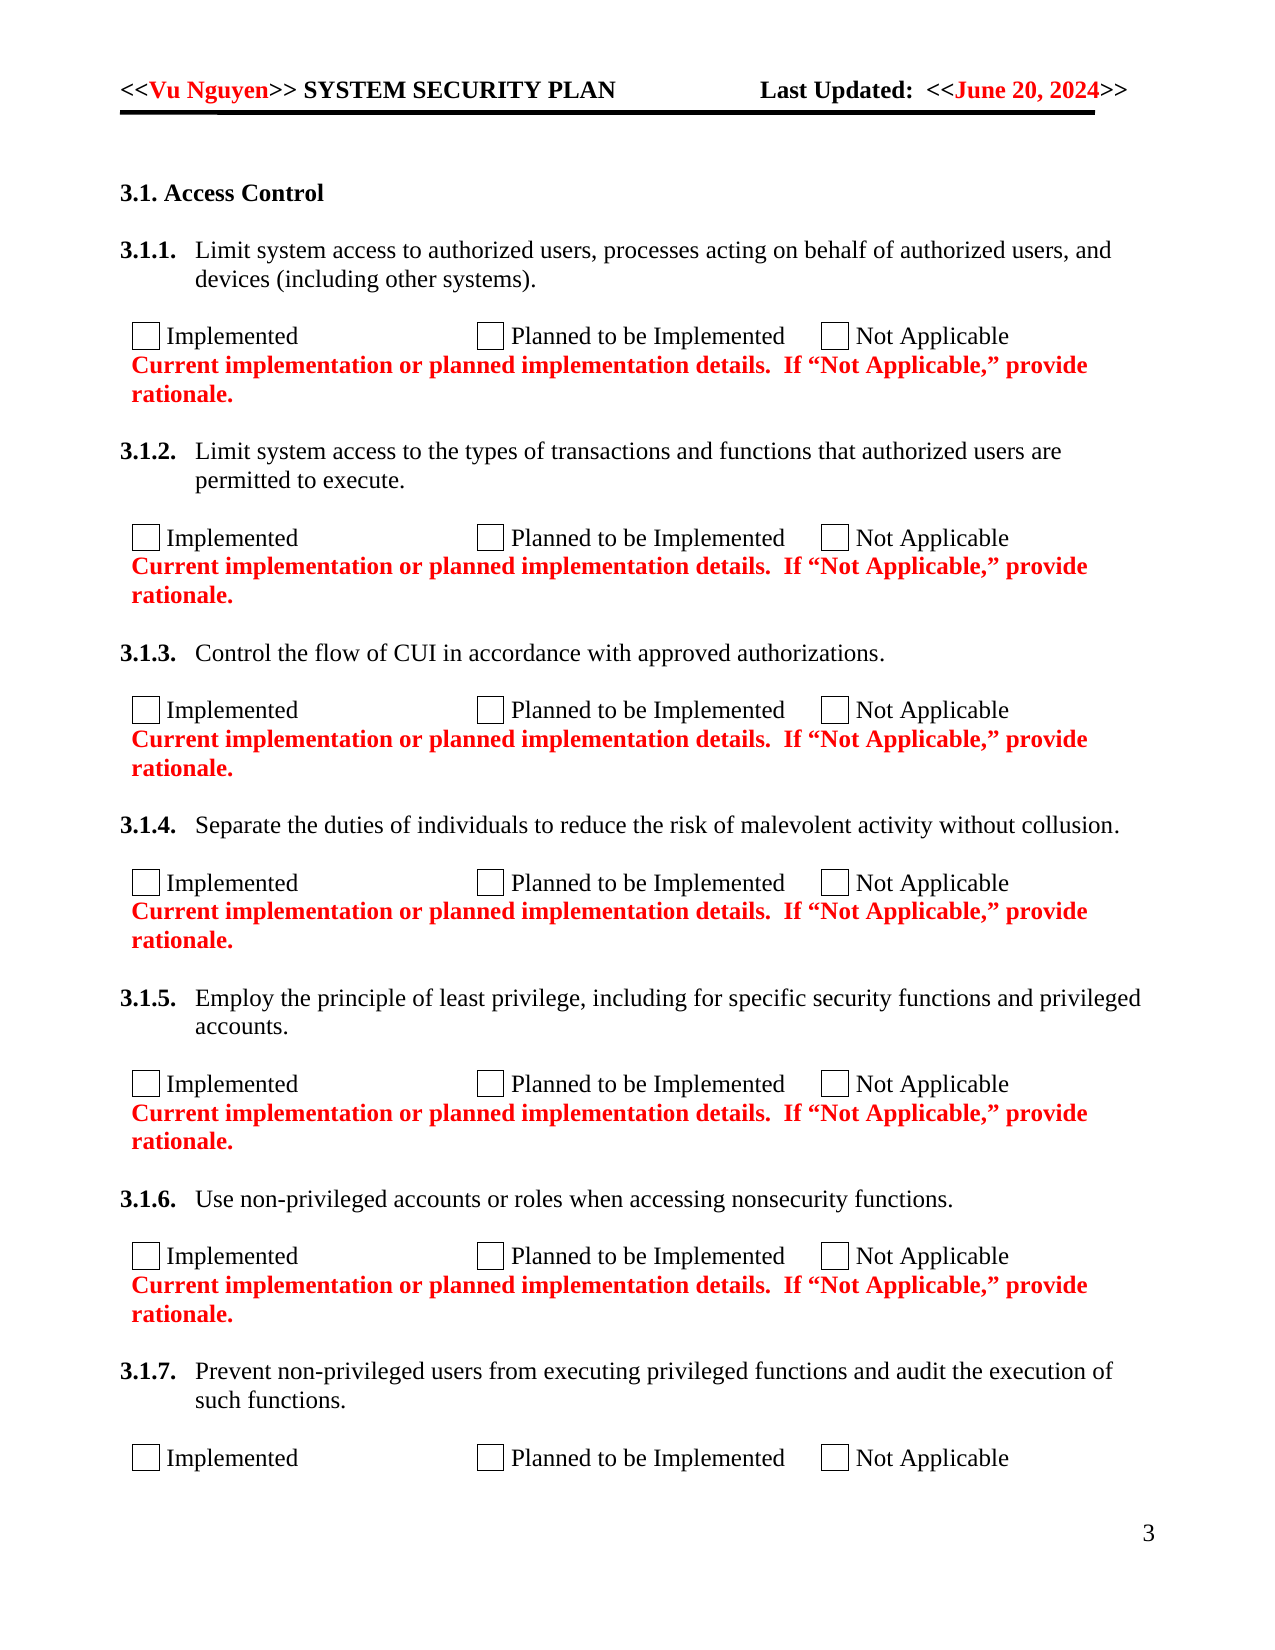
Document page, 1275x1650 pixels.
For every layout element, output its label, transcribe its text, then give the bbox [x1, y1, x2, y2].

table_header Implemented [120, 868, 464, 896]
table_header Not Applicable [809, 321, 1154, 350]
table_header Not Applicable [809, 695, 1154, 724]
table_header Not Applicable [809, 1241, 1154, 1270]
table_cell Current implementation or planned implementation details. If “Not Applicable,” provide rationale. [120, 724, 1154, 781]
list Prevent non-privileged users from executing privileged functions and audit the execution of such functions. [120, 1356, 1155, 1414]
table_header Implemented [120, 695, 464, 724]
table_header Planned to be Implemented [465, 523, 809, 551]
table_header Planned to be Implemented [465, 321, 809, 350]
table_header Not Applicable [809, 868, 1154, 896]
list Use non-privileged accounts or roles when accessing nonsecurity functions. [120, 1184, 1155, 1213]
table_header Planned to be Implemented [465, 868, 809, 896]
table_cell Current implementation or planned implementation details. If “Not Applicable,” provide rationale. [120, 1270, 1154, 1328]
table_header Planned to be Implemented [465, 695, 809, 724]
table_cell Current implementation or planned implementation details. If “Not Applicable,” provide rationale. [120, 896, 1154, 954]
table_header Not Applicable [809, 1443, 1154, 1471]
table_cell Current implementation or planned implementation details. If “Not Applicable,” provide rationale. [120, 350, 1154, 408]
table_header Not Applicable [809, 1069, 1154, 1098]
list Separate the duties of individuals to reduce the risk of malevolent activity without collusion. [120, 810, 1155, 839]
list Access Control [120, 178, 1155, 206]
table_cell Current implementation or planned implementation details. If “Not Applicable,” provide rationale. [120, 1098, 1154, 1155]
table_header Implemented [120, 1069, 464, 1098]
table_header Implemented [120, 1443, 464, 1471]
table_header Not Applicable [809, 523, 1154, 551]
list Limit system access to authorized users, processes acting on behalf of authorized users, and devices (including other systems). [120, 235, 1155, 293]
table_header Implemented [120, 1241, 464, 1270]
table_header Planned to be Implemented [465, 1443, 809, 1471]
table_cell Current implementation or planned implementation details. If “Not Applicable,” provide rationale. [120, 551, 1154, 609]
list Limit system access to the types of transactions and functions that authorized users are permitted to execute. [120, 436, 1155, 494]
table_header Implemented [120, 321, 464, 350]
list Control the flow of CUI in accordance with approved authorizations. [120, 638, 1155, 666]
table_header Implemented [120, 523, 464, 551]
table_header Planned to be Implemented [465, 1069, 809, 1098]
list Employ the principle of least privilege, including for specific security functions and privileged accounts. [120, 983, 1155, 1040]
table_header Planned to be Implemented [465, 1241, 809, 1270]
